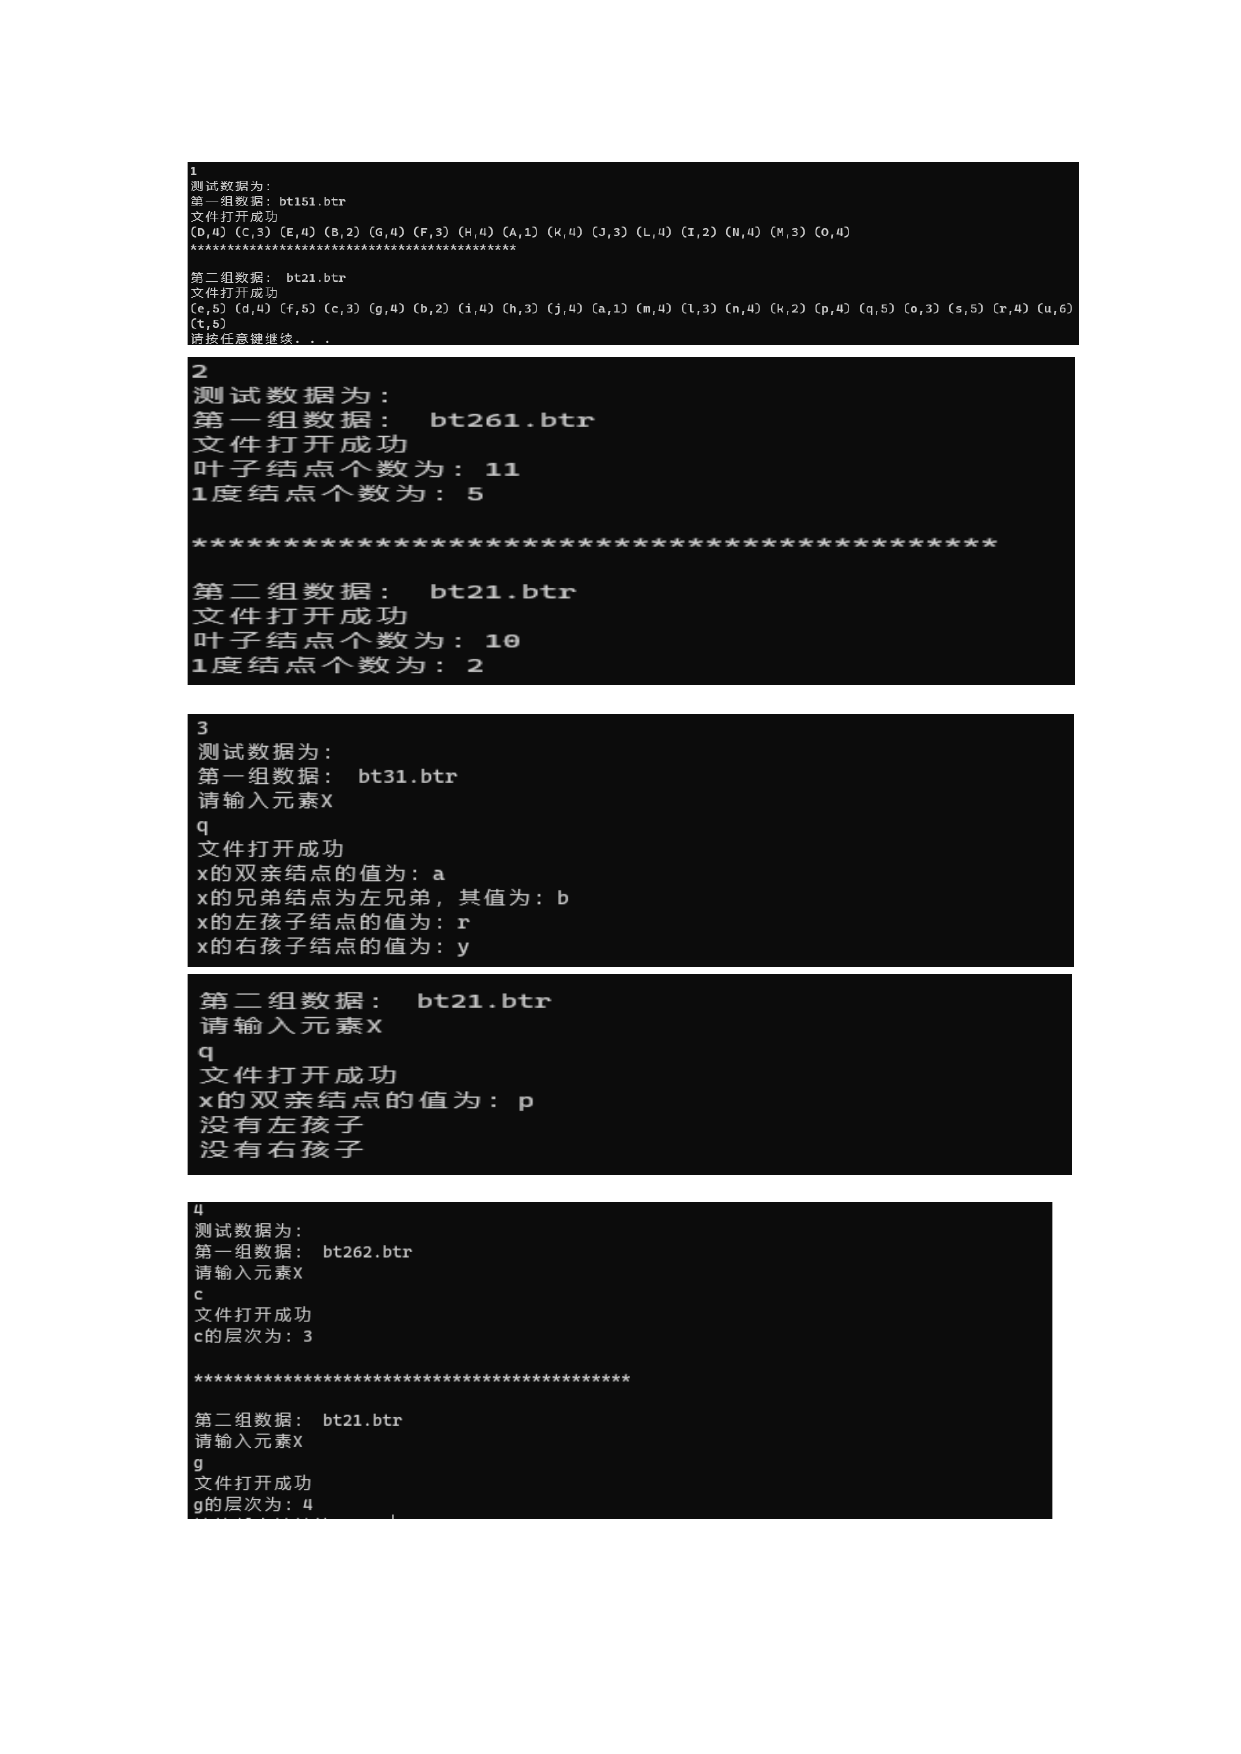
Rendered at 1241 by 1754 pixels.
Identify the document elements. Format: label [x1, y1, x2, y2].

picture [187, 714, 1074, 967]
picture [187, 1202, 1053, 1519]
picture [187, 162, 1079, 345]
picture [187, 357, 1075, 685]
picture [187, 974, 1072, 1175]
